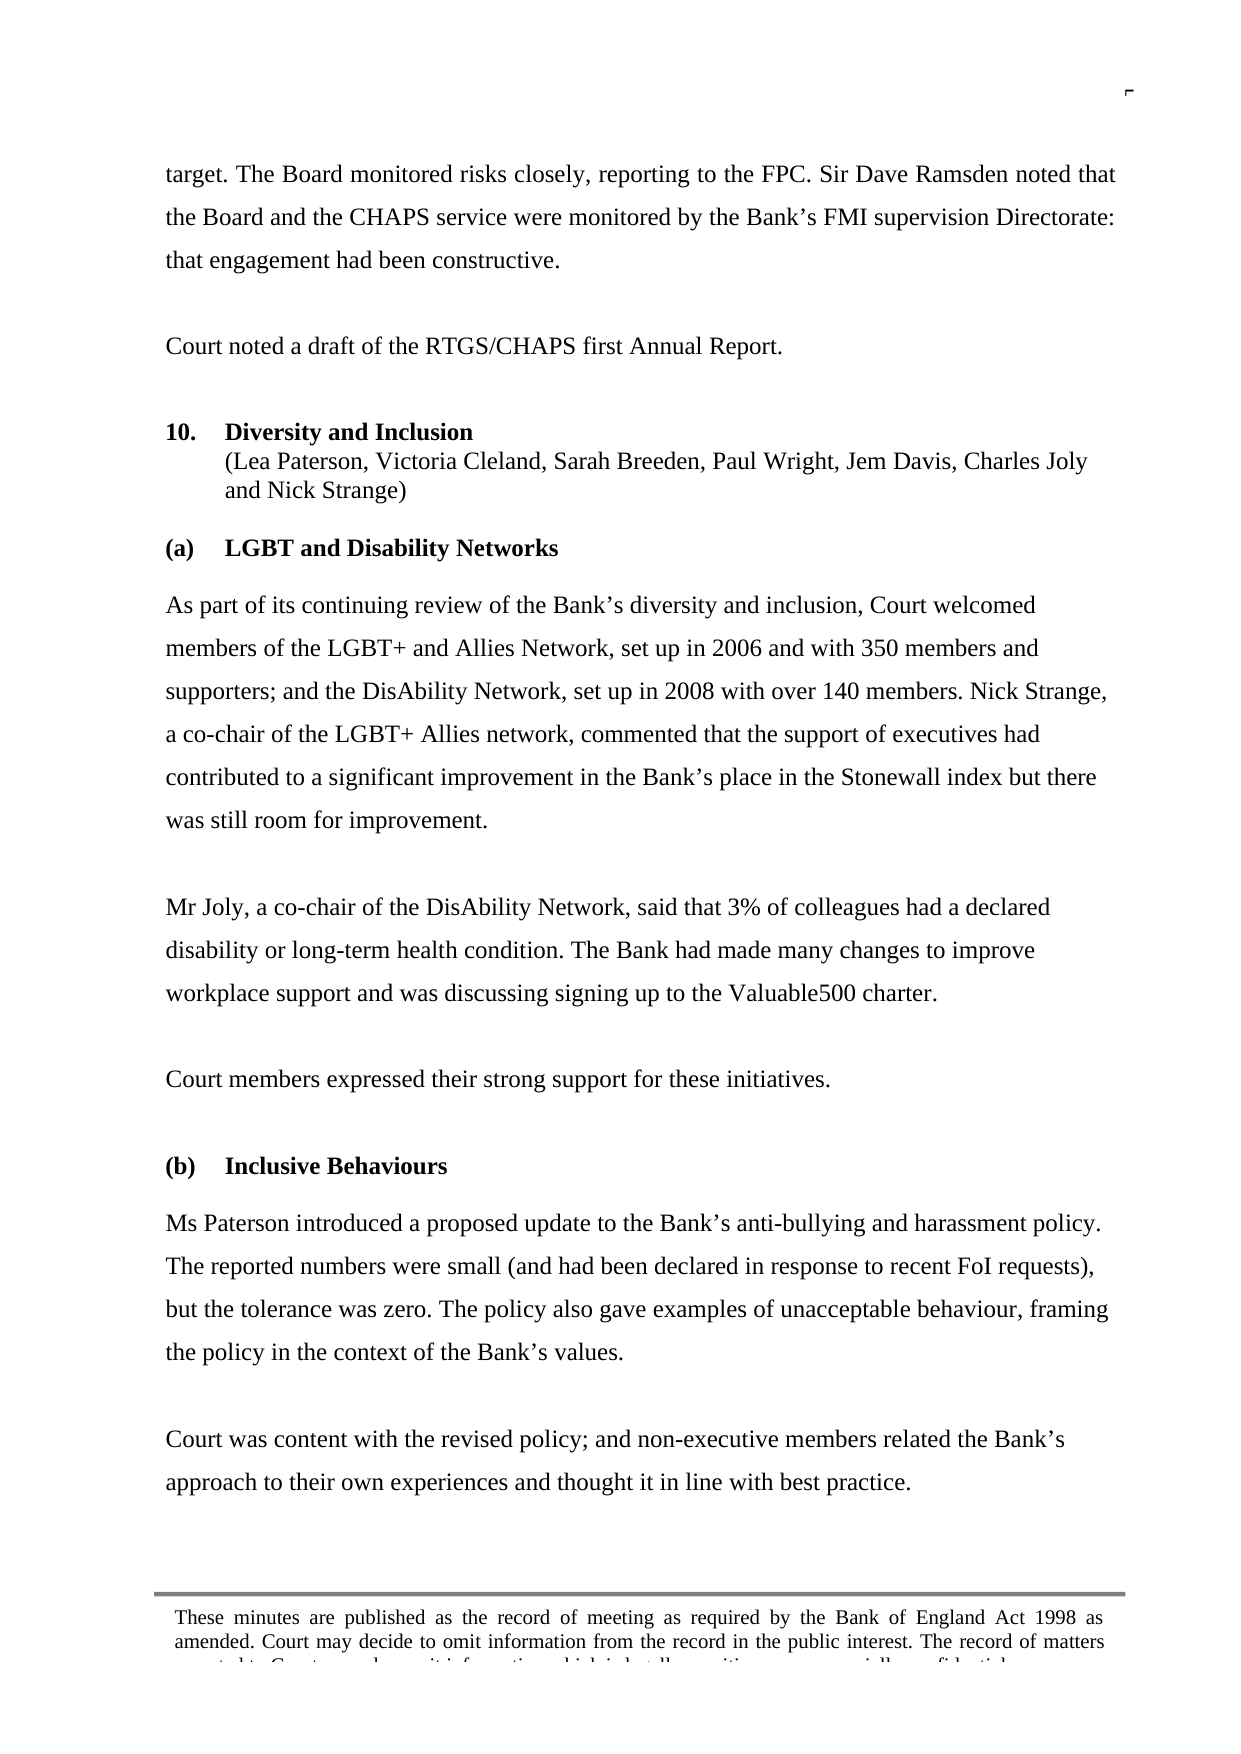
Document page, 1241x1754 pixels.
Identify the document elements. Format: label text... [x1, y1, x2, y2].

subtitle LGBT and Disability Networks [165, 533, 1140, 561]
subtitle Inclusive Behaviours [165, 1151, 1140, 1179]
text Court members expressed their strong support for these initiatives. [165, 1064, 1140, 1093]
text Court noted a draft of the RTGS/CHAPS first Annual Report. [165, 331, 1140, 360]
text Mr Joly, a co-chair of the DisAbility Network, said that 3% of colleagues had a declared disability or long-term health condition. The Bank had made many changes to improve workplace support and was discussing signing up to the Valuable500 charter. [165, 892, 1052, 1007]
subtitle Diversity and Inclusion [165, 418, 1140, 446]
text Court was content with the revised policy; and non-executive members related the Bank’s approach to their own experiences and thought it in line with best practice. [165, 1424, 1140, 1496]
text As part of its continuing review of the Bank’s diversity and inclusion, Court welcomed members of the LGBT+ and Allies Network, set up in 2006 and with 350 members and supporters; and the DisAbility Network, set up in 2008 with over 140 members. Nick Strange, a co-chair of the LGBT+ Allies network, commented that the support of executives had contributed to a significant improvement in the Bank’s place in the Stonewall index but there was still room for improvement. [165, 590, 1113, 834]
text Ms Paterson introduced a proposed update to the Bank’s anti-bullying and harassment policy. The reported numbers were small (and had been declared in response to recent FoI requests), but the tolerance was zero. The policy also gave examples of unacceptable behaviour, framing the policy in the context of the Bank’s values. [165, 1208, 1121, 1366]
text target. The Board monitored risks closely, reporting to the FPC. Sir Dave Ramsden noted that the Board and the CHAPS service were monitored by the Bank’s FMI supervision Directorate: that engagement had been constructive. [165, 159, 1116, 274]
text (Lea Paterson, Victoria Cleland, Sarah Breeden, Paul Wright, Jem Davis, Charles Joly and Nick Strange) [224, 446, 1090, 504]
